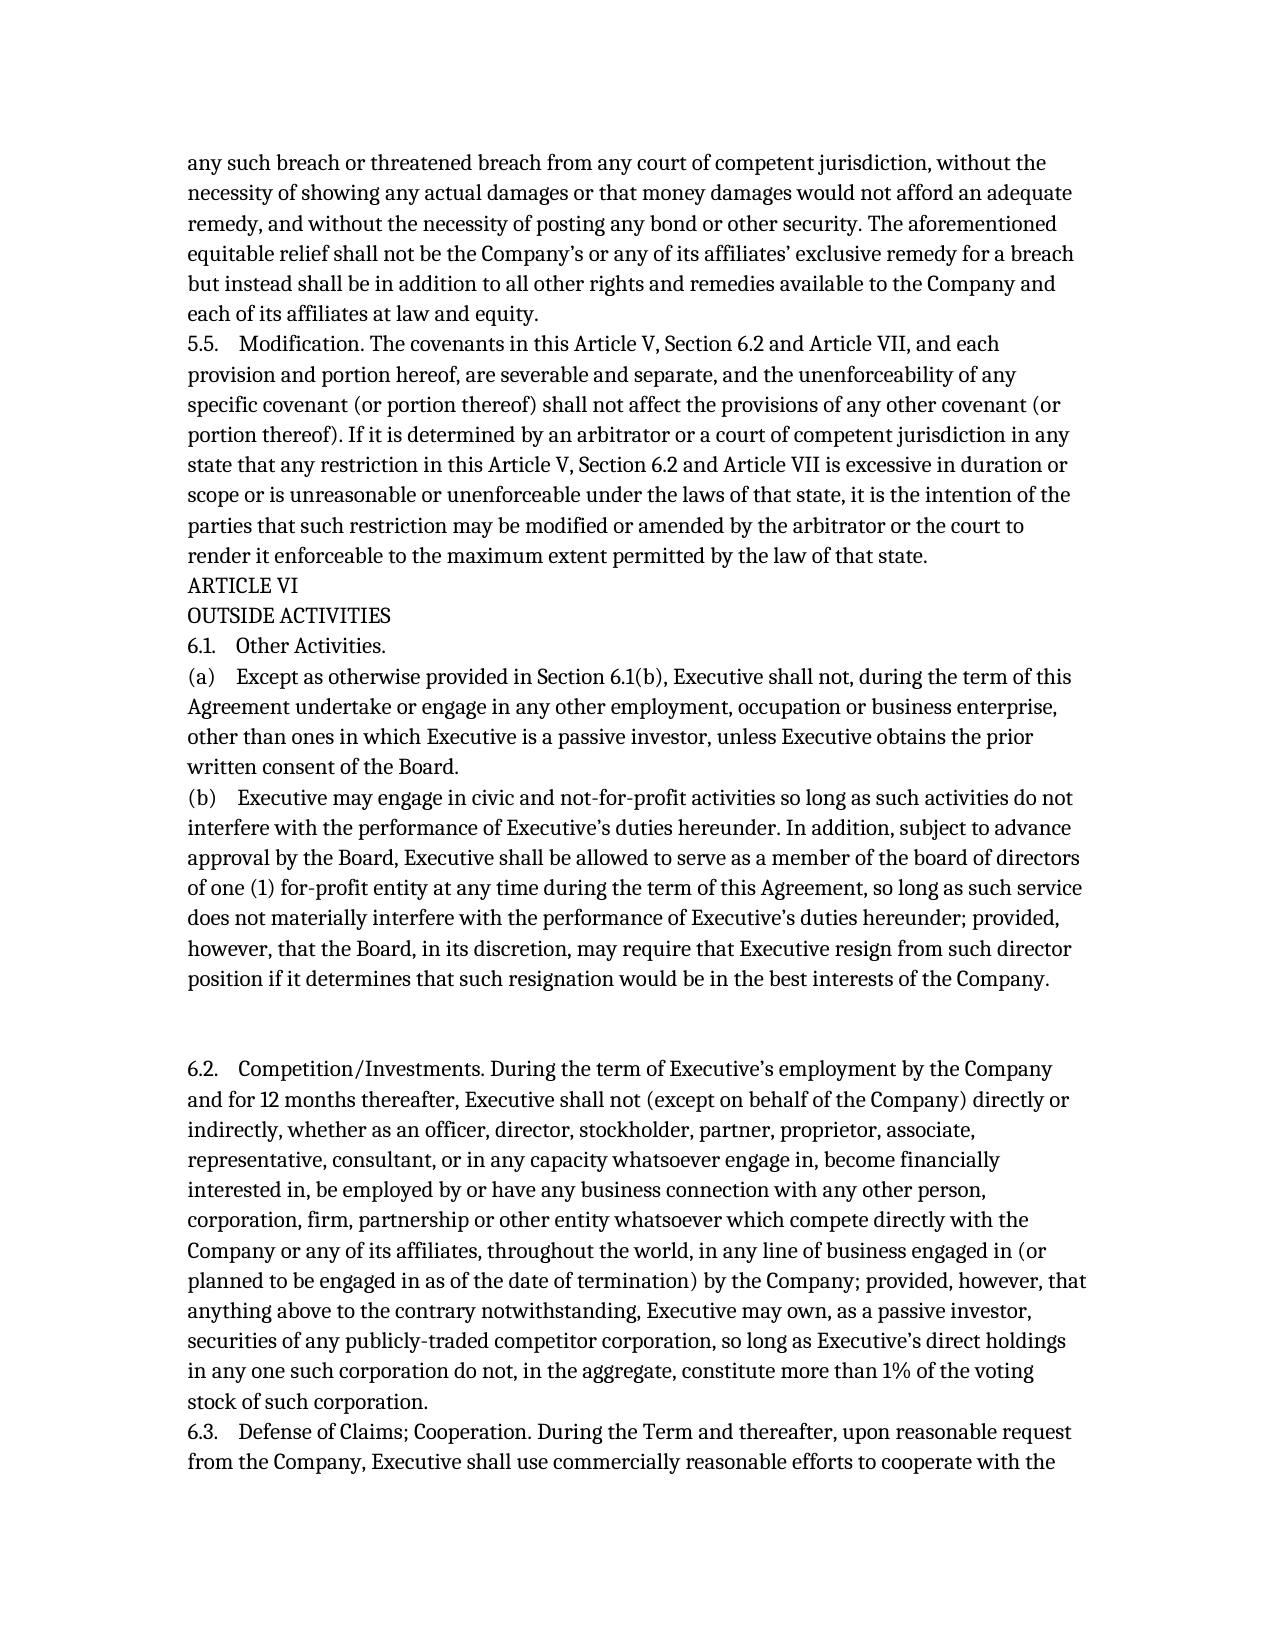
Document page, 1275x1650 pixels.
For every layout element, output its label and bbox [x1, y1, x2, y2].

text [187, 150, 1087, 1475]
